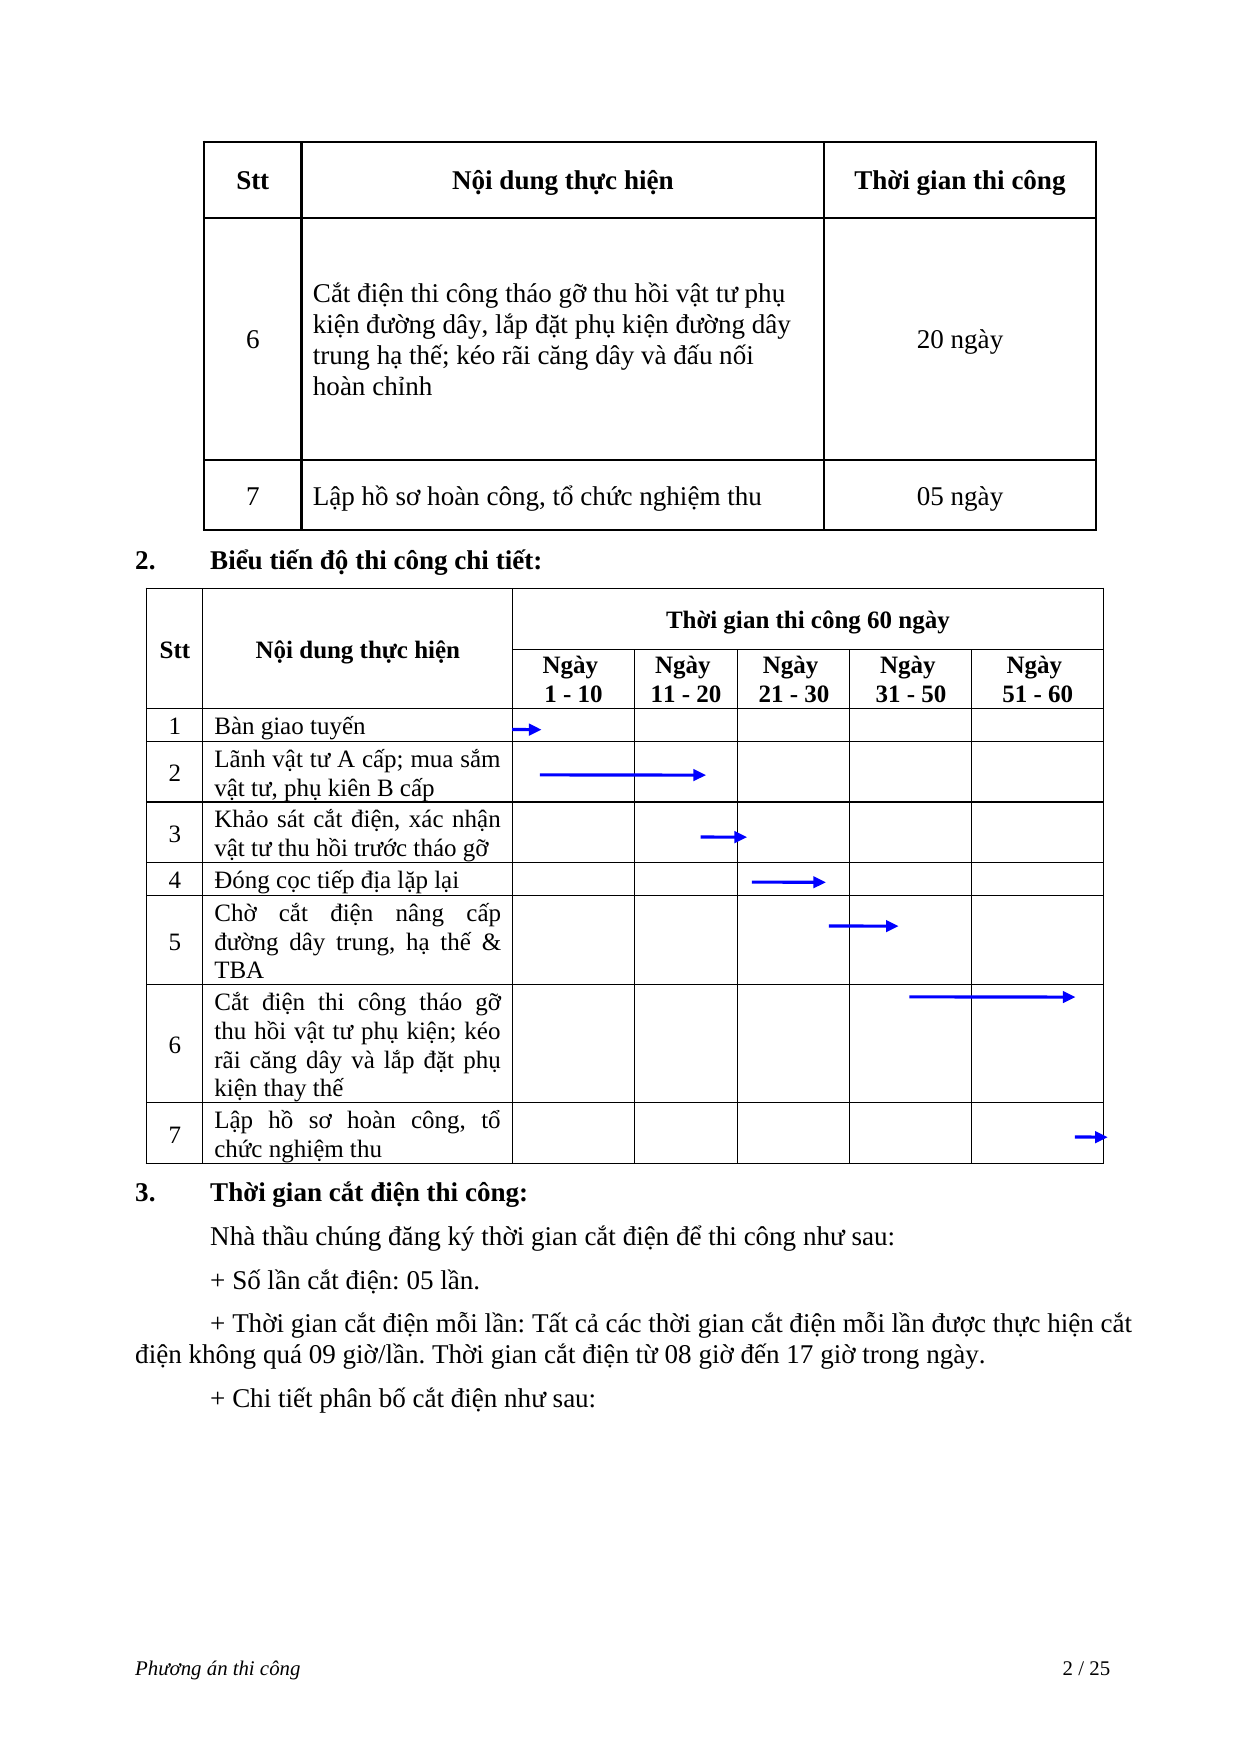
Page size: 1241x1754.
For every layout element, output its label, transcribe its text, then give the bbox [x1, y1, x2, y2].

table_cell [972, 863, 1103, 895]
table_cell 05 ngày [825, 461, 1095, 529]
table_cell [635, 803, 737, 862]
subtitle Thời gian cắt điện thi công: [135, 1176, 1134, 1208]
table_header Stt [205, 143, 300, 217]
table_cell Ngày 31 - 50 [850, 650, 971, 708]
table_cell 6 [205, 219, 300, 459]
table_cell [513, 742, 634, 801]
table_cell Lãnh vật tư A cấp; mua sắm vật tư, phụ kiên B cấp [203, 742, 512, 801]
table_cell [738, 1103, 849, 1163]
table_header Stt [147, 589, 202, 708]
table_cell [635, 896, 737, 984]
table_cell Cắt điện thi công tháo gỡ thu hồi vật tư phụ kiện đường dây, lắp đặt phụ kiện đường dây trung hạ thế; kéo rãi căng dây và đấu nối hoàn chỉnh [303, 219, 823, 459]
table_cell [738, 896, 849, 984]
table_cell [513, 1103, 634, 1163]
table_cell [513, 709, 634, 741]
table_cell [513, 985, 634, 1102]
table_cell [850, 803, 971, 862]
table_cell Đóng cọc tiếp địa lặp lại [203, 863, 512, 895]
table_header Nội dung thực hiện [203, 589, 512, 708]
table_cell [738, 863, 849, 895]
table_cell [738, 985, 849, 1102]
table_cell Ngày 11 - 20 [635, 650, 737, 708]
table_cell [738, 709, 849, 741]
table_cell Bàn giao tuyến [203, 709, 512, 741]
table_cell [635, 1103, 737, 1163]
text + Số lần cắt điện: 05 lần. [135, 1264, 1134, 1295]
text Nhà thầu chúng đăng ký thời gian cắt điện để thi công như sau: [135, 1220, 1134, 1251]
table_cell 7 [147, 1103, 202, 1163]
table_cell [738, 803, 849, 862]
table_cell [972, 1103, 1103, 1163]
table_cell [850, 709, 971, 741]
table_cell [972, 896, 1103, 984]
table_cell [972, 709, 1103, 741]
table_header Nội dung thực hiện [303, 143, 823, 217]
table_cell [850, 863, 971, 895]
table_cell Ngày 51 - 60 [972, 650, 1103, 708]
table_cell 5 [147, 896, 202, 984]
table_cell Ngày 1 - 10 [513, 650, 634, 708]
table_cell [850, 1103, 971, 1163]
text + Thời gian cắt điện mỗi lần: Tất cả các thời gian cắt điện mỗi lần được thực hiện cắt điện không quá 09 giờ/lần. Thời gian cắt điện từ 08 giờ đến 17 giờ trong ngày. [135, 1307, 1134, 1370]
table_cell [513, 863, 634, 895]
table_cell 6 [147, 985, 202, 1102]
table_cell 4 [147, 863, 202, 895]
table_cell [513, 803, 634, 862]
table_cell 1 [147, 709, 202, 741]
table_cell [738, 742, 849, 801]
table_cell [972, 742, 1103, 801]
table_cell Lập hồ sơ hoàn công, tổ chức nghiệm thu [203, 1103, 512, 1163]
subtitle Biểu tiến độ thi công chi tiết: [135, 544, 1134, 575]
table_cell [635, 863, 737, 895]
table_cell [850, 985, 971, 1102]
table_cell 7 [205, 461, 300, 529]
table_cell Chờ cắt điện nâng cấp đường dây trung, hạ thế & TBA [203, 896, 512, 984]
table_cell 2 [147, 742, 202, 801]
table_cell Khảo sát cắt điện, xác nhận vật tư thu hồi trước tháo gỡ [203, 803, 512, 862]
table_cell [972, 985, 1103, 1102]
table_cell [635, 985, 737, 1102]
table_cell Ngày 21 - 30 [738, 650, 849, 708]
table_cell Lập hồ sơ hoàn công, tổ chức nghiệm thu [303, 461, 823, 529]
table_cell 3 [147, 803, 202, 862]
table_cell [635, 742, 737, 801]
table_cell [635, 709, 737, 741]
table_cell [850, 742, 971, 801]
table_header Thời gian thi công 60 ngày [513, 589, 1103, 649]
text + Chi tiết phân bố cắt điện như sau: [135, 1382, 1134, 1413]
table_cell Cắt điện thi công tháo gỡ thu hồi vật tư phụ kiện; kéo rãi căng dây và lắp đặt phụ kiện thay thế [203, 985, 512, 1102]
table_cell 20 ngày [825, 219, 1095, 459]
table_cell [850, 896, 971, 984]
table_cell [972, 803, 1103, 862]
table_header Thời gian thi công [825, 143, 1095, 217]
table_cell [513, 896, 634, 984]
